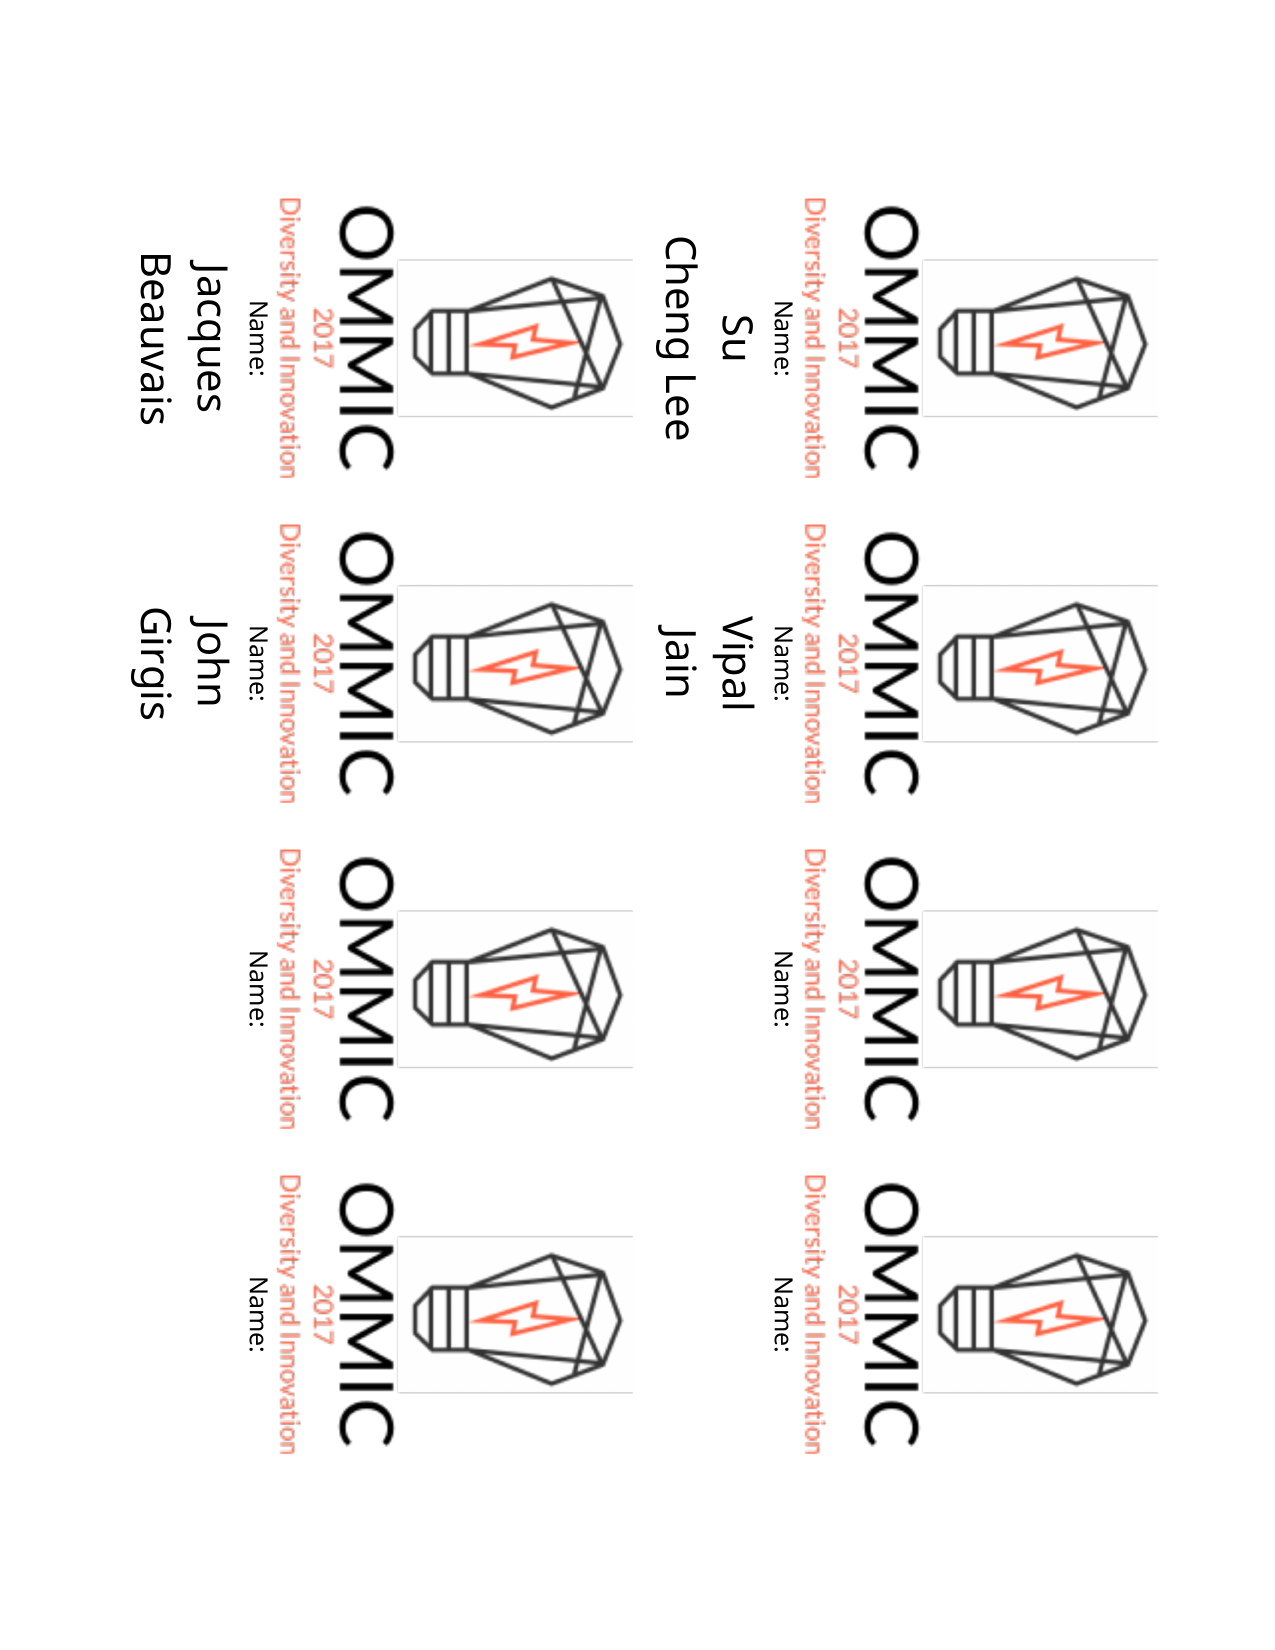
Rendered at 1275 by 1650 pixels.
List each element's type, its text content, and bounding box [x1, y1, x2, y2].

picture [277, 850, 632, 1128]
picture [277, 525, 632, 802]
table_header Name: Jacques Beauvais [111, 176, 636, 501]
picture [802, 199, 1157, 477]
table_cell Name: John Girgis [111, 501, 636, 826]
table_cell Name: [111, 826, 636, 1152]
picture [802, 850, 1157, 1128]
table_cell Name: [111, 1152, 636, 1477]
picture [277, 199, 632, 477]
picture [277, 1176, 632, 1453]
picture [802, 525, 1157, 802]
table_cell Name: Vipal Jain [636, 501, 1161, 826]
picture [802, 1176, 1157, 1453]
table_cell Name: [636, 1152, 1161, 1477]
table_header Name: Su Cheng Lee [636, 176, 1161, 501]
table_cell Name: [636, 826, 1161, 1152]
